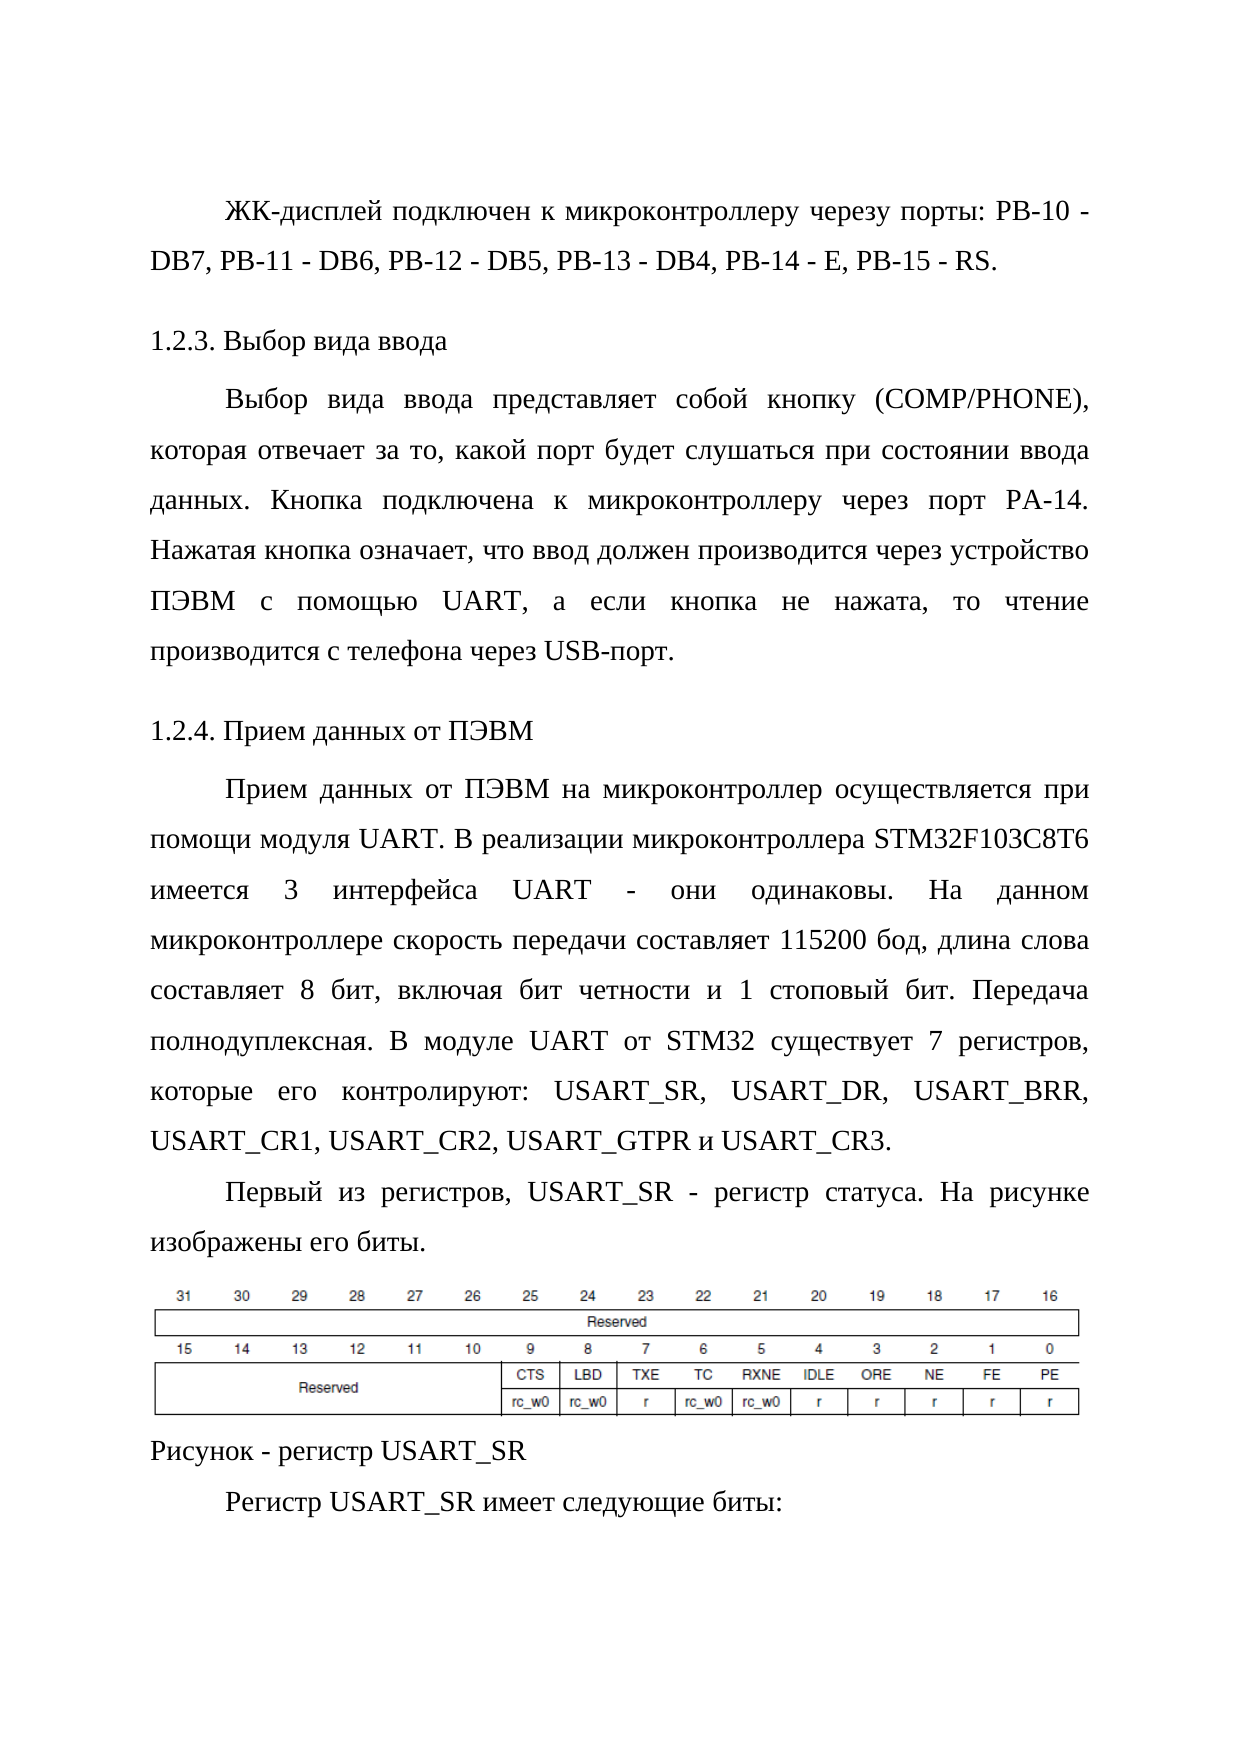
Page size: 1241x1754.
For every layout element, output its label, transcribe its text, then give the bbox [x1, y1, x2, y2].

text Прием данных от ПЭВМ на микроконтроллер осуществляется при помощи модуля UART. В реализации микроконтроллера STM32F103C8T6 имеется 3 интерфейса UART - они одинаковы. На данном микроконтроллере скорость передачи составляет 115200 бод, длина слова составляет 8 бит, включая бит четности и 1 стоповый бит. Передача полнодуплексная. В модуле UART от STM32 существует 7 регистров, которые его контролируют: USART_SR, USART_DR, USART_BRR, USART_CR1, USART_CR2, USART_GTPR и USART_CR3. [150, 771, 1090, 1157]
text Регистр USART_SR имеет следующие биты: [150, 1484, 1090, 1517]
text Первый из регистров, USART_SR - регистр статуса. На рисунке изображены его биты. [150, 1174, 1090, 1258]
text Рисунок - регистр USART_SR [150, 1433, 1090, 1467]
text Выбор вида ввода представляет собой кнопку (COMP/PHONE), которая отвечает за то, какой порт будет слушаться при состоянии ввода данных. Кнопка подключена к микроконтроллеру через порт PA-14. Нажатая кнопка означает, что ввод должен производится через устройство ПЭВМ с помощью UART, а если кнопка не нажата, то чтение производится с телефона через USB-порт. [150, 382, 1090, 667]
subtitle 1.2.4. Прием данных от ПЭВМ [150, 713, 1090, 746]
subtitle 1.2.3. Выбор вида ввода [150, 323, 1090, 356]
text ЖК-дисплей подключен к микроконтроллеру черезу порты: PB-10 - DB7, PB-11 - DB6, PB-12 - DB5, PB-13 - DB4, PB-14 - E, PB-15 - RS. [150, 193, 1090, 277]
picture [150, 1274, 1091, 1421]
